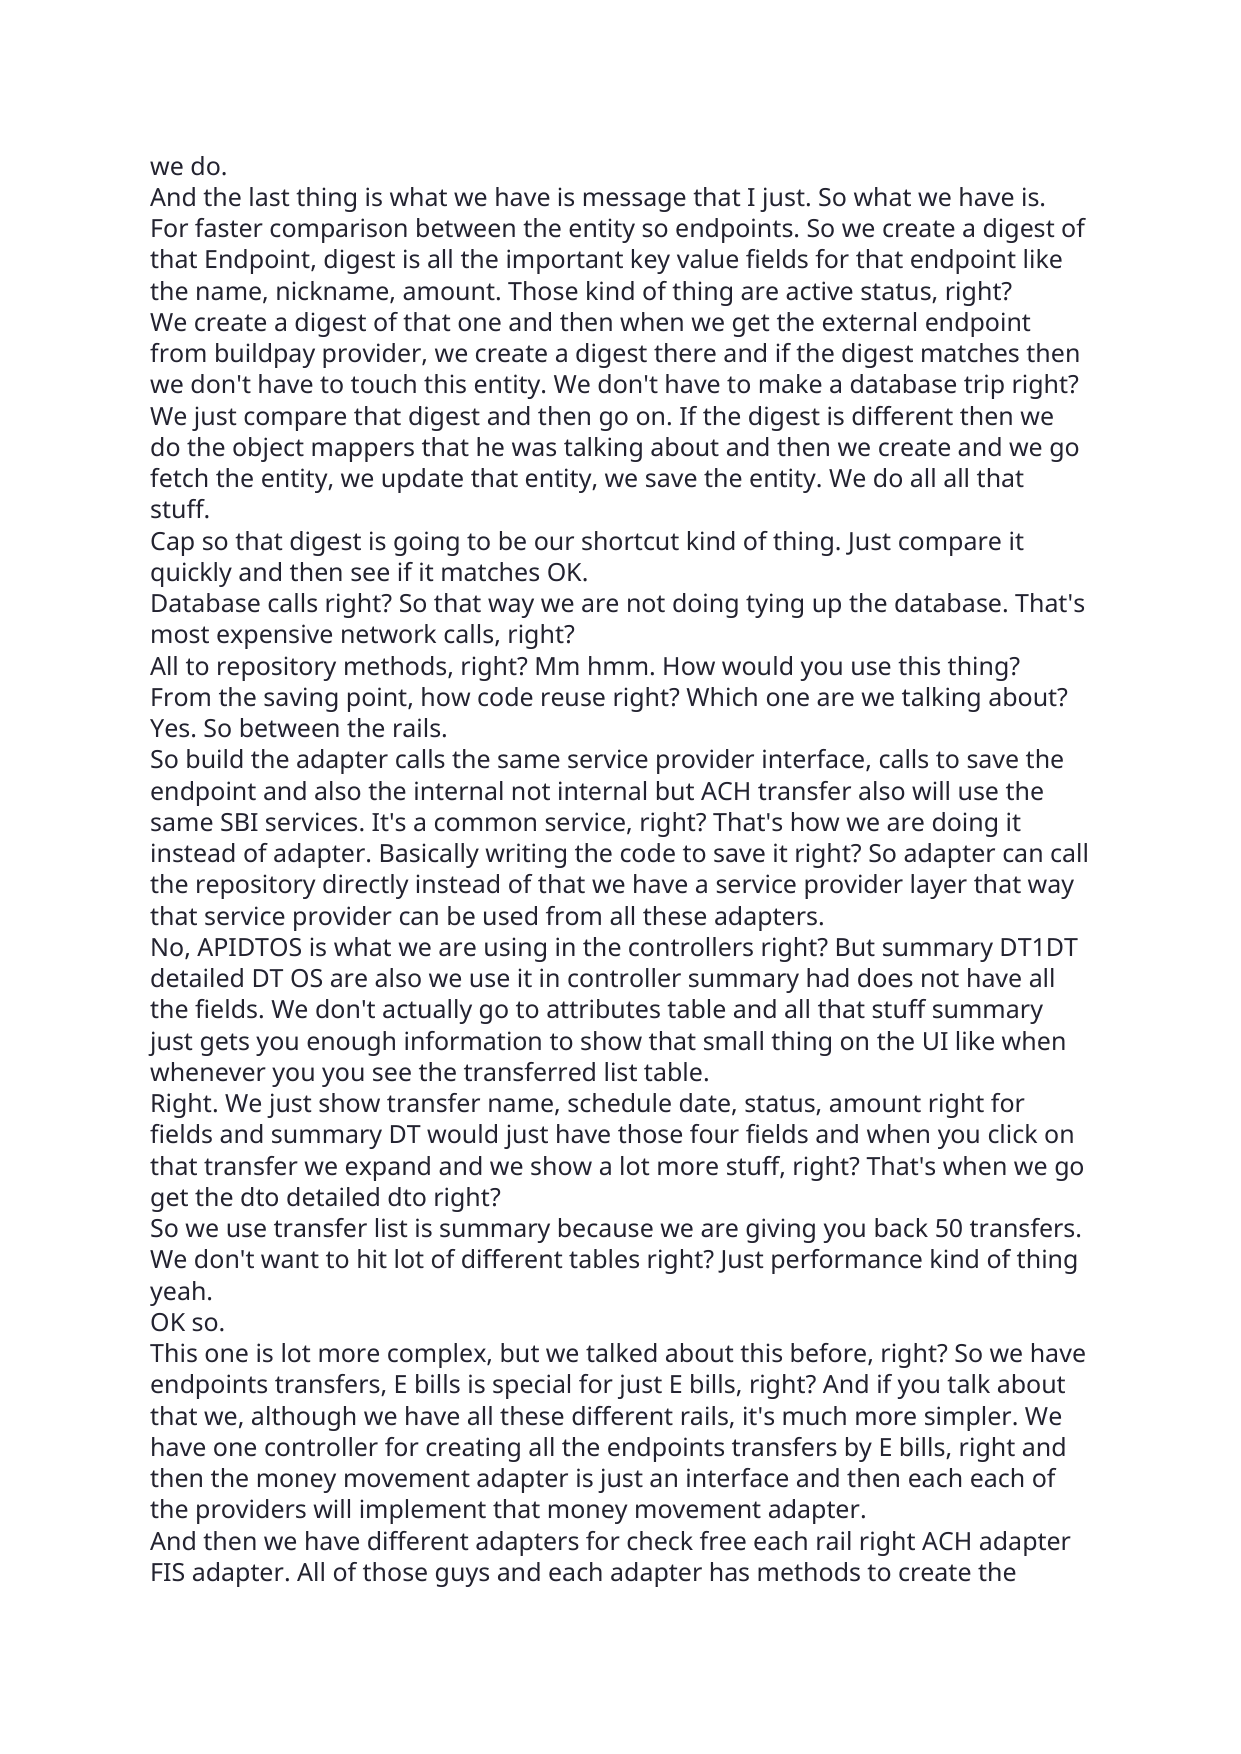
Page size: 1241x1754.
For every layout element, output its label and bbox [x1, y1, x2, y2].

text [150, 150, 1090, 1587]
